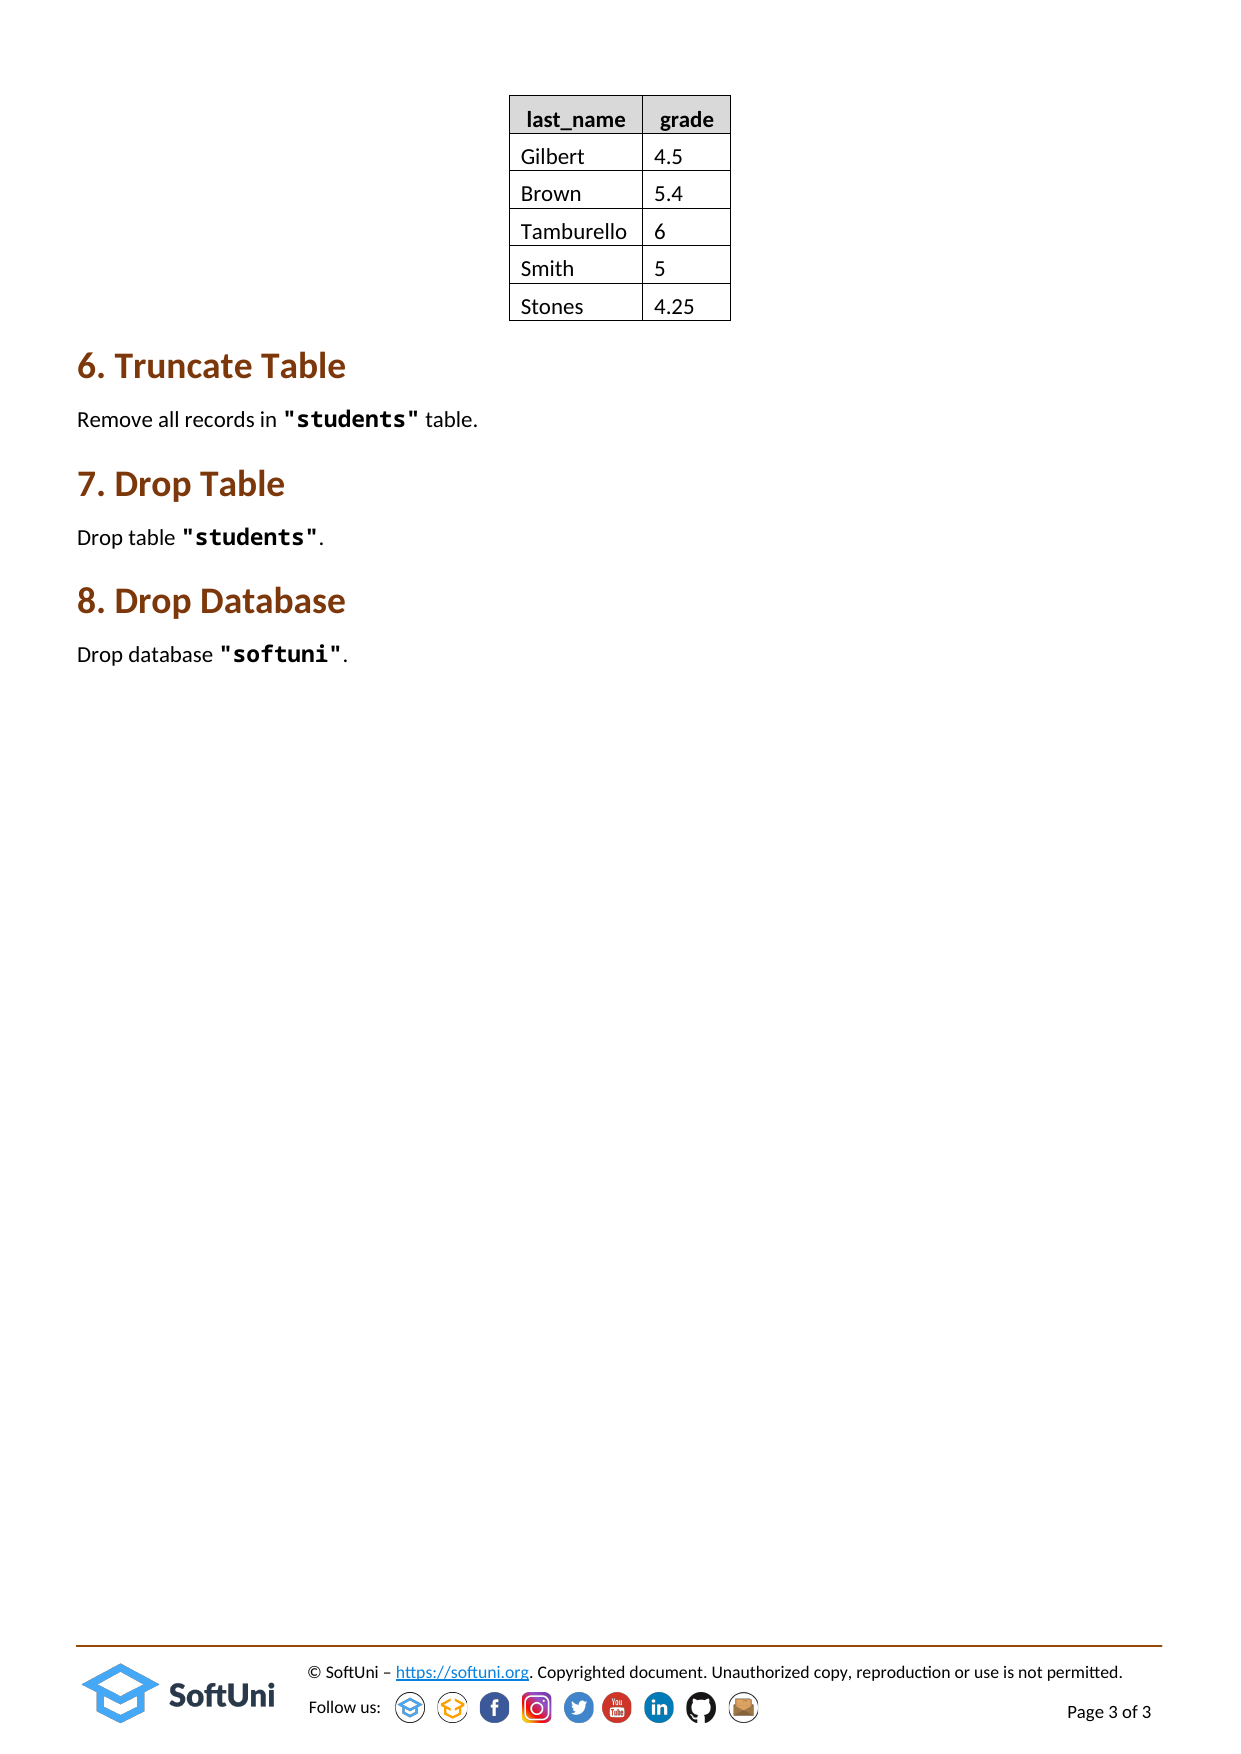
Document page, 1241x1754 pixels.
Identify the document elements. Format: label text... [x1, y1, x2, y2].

picture [644, 1692, 653, 1701]
subtitle Drop Table [77, 459, 1163, 505]
table_cell Stones [510, 284, 642, 320]
table_header grade [643, 96, 730, 133]
picture [395, 1692, 425, 1723]
table_cell Tamburello [510, 209, 642, 245]
subtitle Drop Database [77, 577, 1163, 623]
table_cell 6 [643, 209, 730, 245]
picture [644, 1714, 653, 1723]
table_cell Gilbert [510, 134, 642, 170]
picture [665, 1714, 674, 1723]
text Drop table "students". [77, 521, 1163, 552]
table_cell Smith [510, 246, 642, 282]
table_cell 5.4 [643, 171, 730, 208]
picture [665, 1692, 674, 1701]
text Drop database "softuni". [77, 638, 1163, 669]
text Remove all records in "students" table. [77, 403, 1163, 434]
table_cell 5 [643, 246, 730, 282]
table_cell Brown [510, 171, 642, 208]
picture [602, 1692, 632, 1723]
picture [728, 1692, 759, 1723]
picture [75, 1658, 281, 1729]
table_cell 4.25 [643, 284, 730, 320]
picture [479, 1692, 510, 1723]
picture [564, 1692, 594, 1723]
table_header last_name [510, 96, 642, 133]
table_cell 4.5 [643, 134, 730, 170]
picture [522, 1692, 552, 1723]
picture [658, 1705, 667, 1714]
subtitle Truncate Table [77, 342, 1163, 387]
picture [437, 1692, 468, 1723]
picture [686, 1692, 716, 1723]
